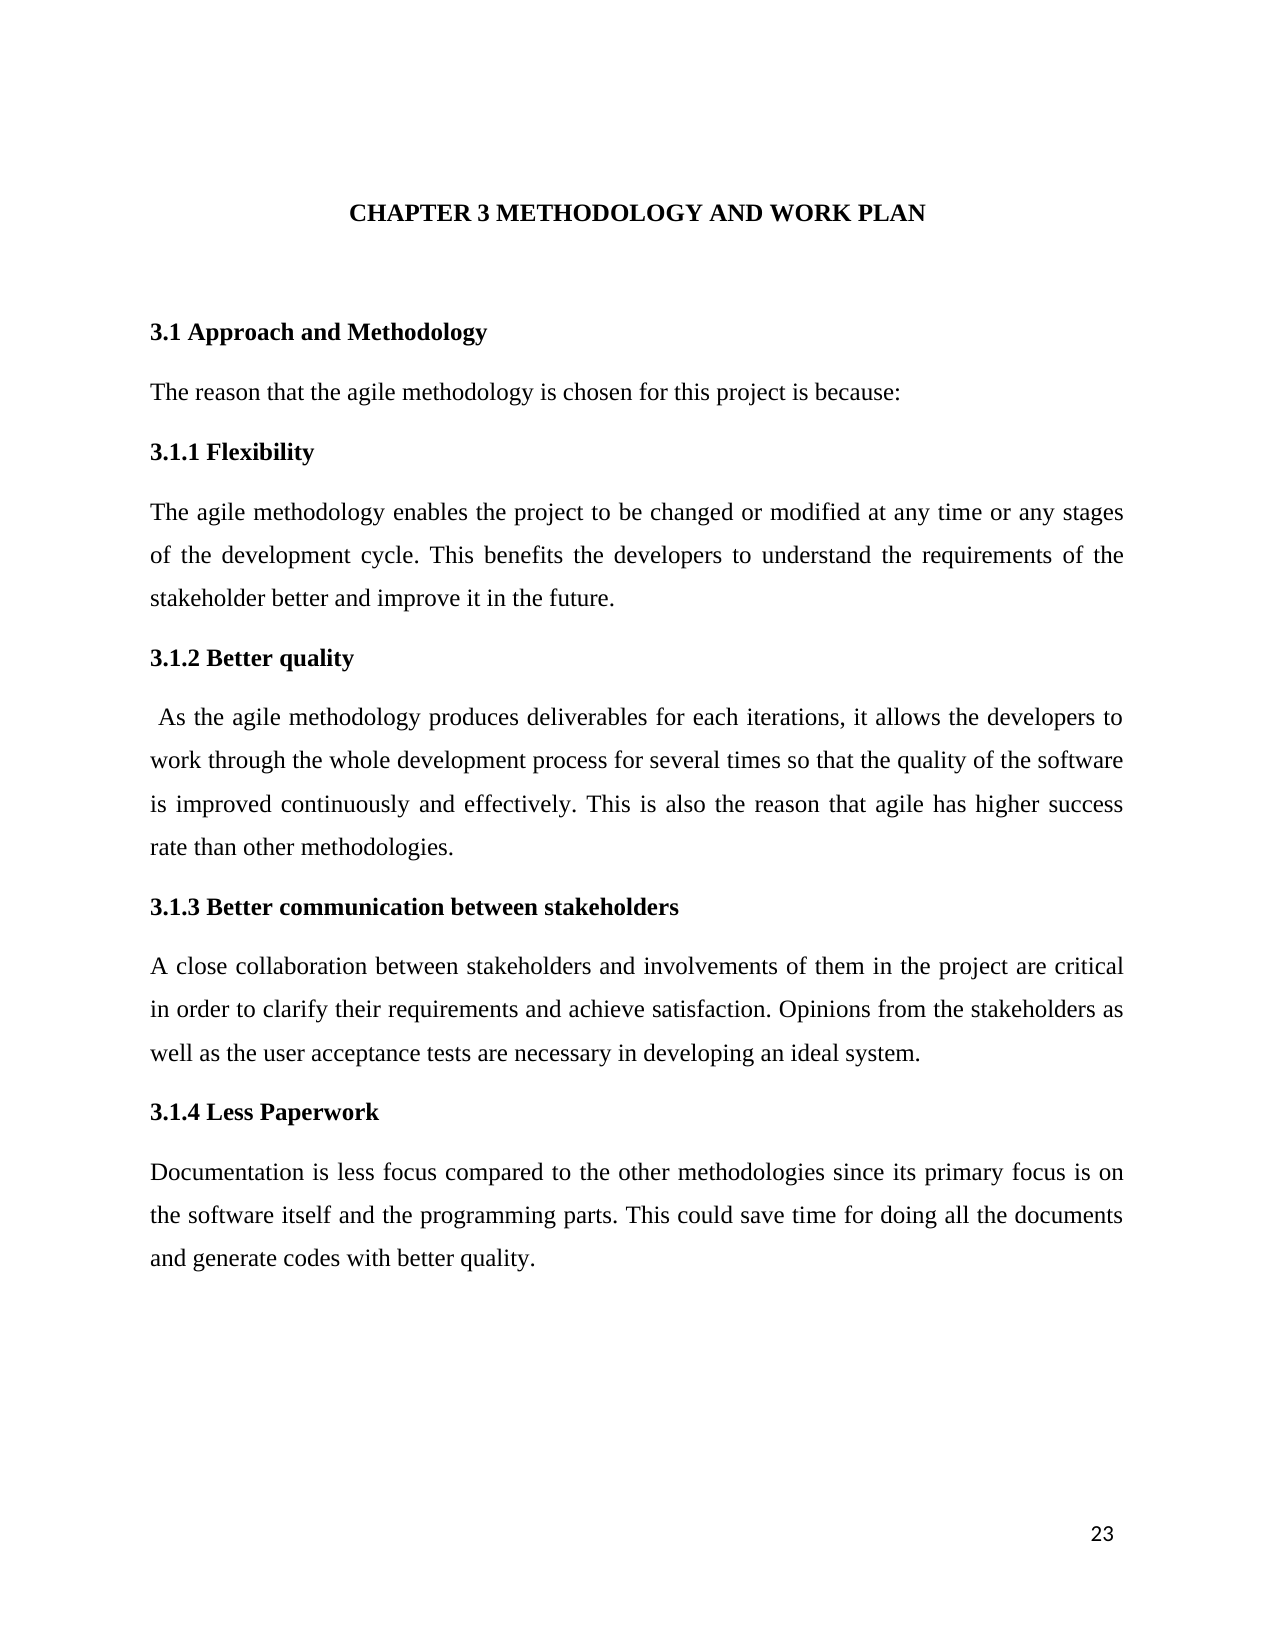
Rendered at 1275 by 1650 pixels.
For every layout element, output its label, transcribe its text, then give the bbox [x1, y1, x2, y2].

text CHAPTER 3 METHODOLOGY AND WORK PLAN [150, 198, 1125, 226]
text 3.1.4 Less Paperwork [150, 1097, 1125, 1126]
text 3.1.1 Flexibility [150, 437, 1125, 466]
text As the agile methodology produces deliverables for each iterations, it allows the developers to work through the whole development process for several times so that the quality of the software is improved continuously and effectively. This is also the reason that agile has higher success rate than other methodologies. [150, 702, 1125, 861]
text 3.1 Approach and Methodology [150, 317, 1125, 346]
text The agile methodology enables the project to be changed or modified at any time or any stages of the development cycle. This benefits the developers to understand the requirements of the stakeholder better and improve it in the future. [150, 497, 1125, 612]
text A close collaboration between stakeholders and involvements of them in the project are critical in order to clarify their requirements and achieve satisfaction. Opinions from the stakeholders as well as the user acceptance tests are necessary in developing an ideal system. [150, 951, 1125, 1066]
text The reason that the agile methodology is chosen for this project is because: [150, 377, 1125, 406]
text Documentation is less focus compared to the other methodologies since its primary focus is on the software itself and the programming parts. This could save time for doing all the documents and generate codes with better quality. [150, 1157, 1125, 1272]
text 3.1.3 Better communication between stakeholders [150, 892, 1125, 920]
text 3.1.2 Better quality [150, 643, 1125, 671]
